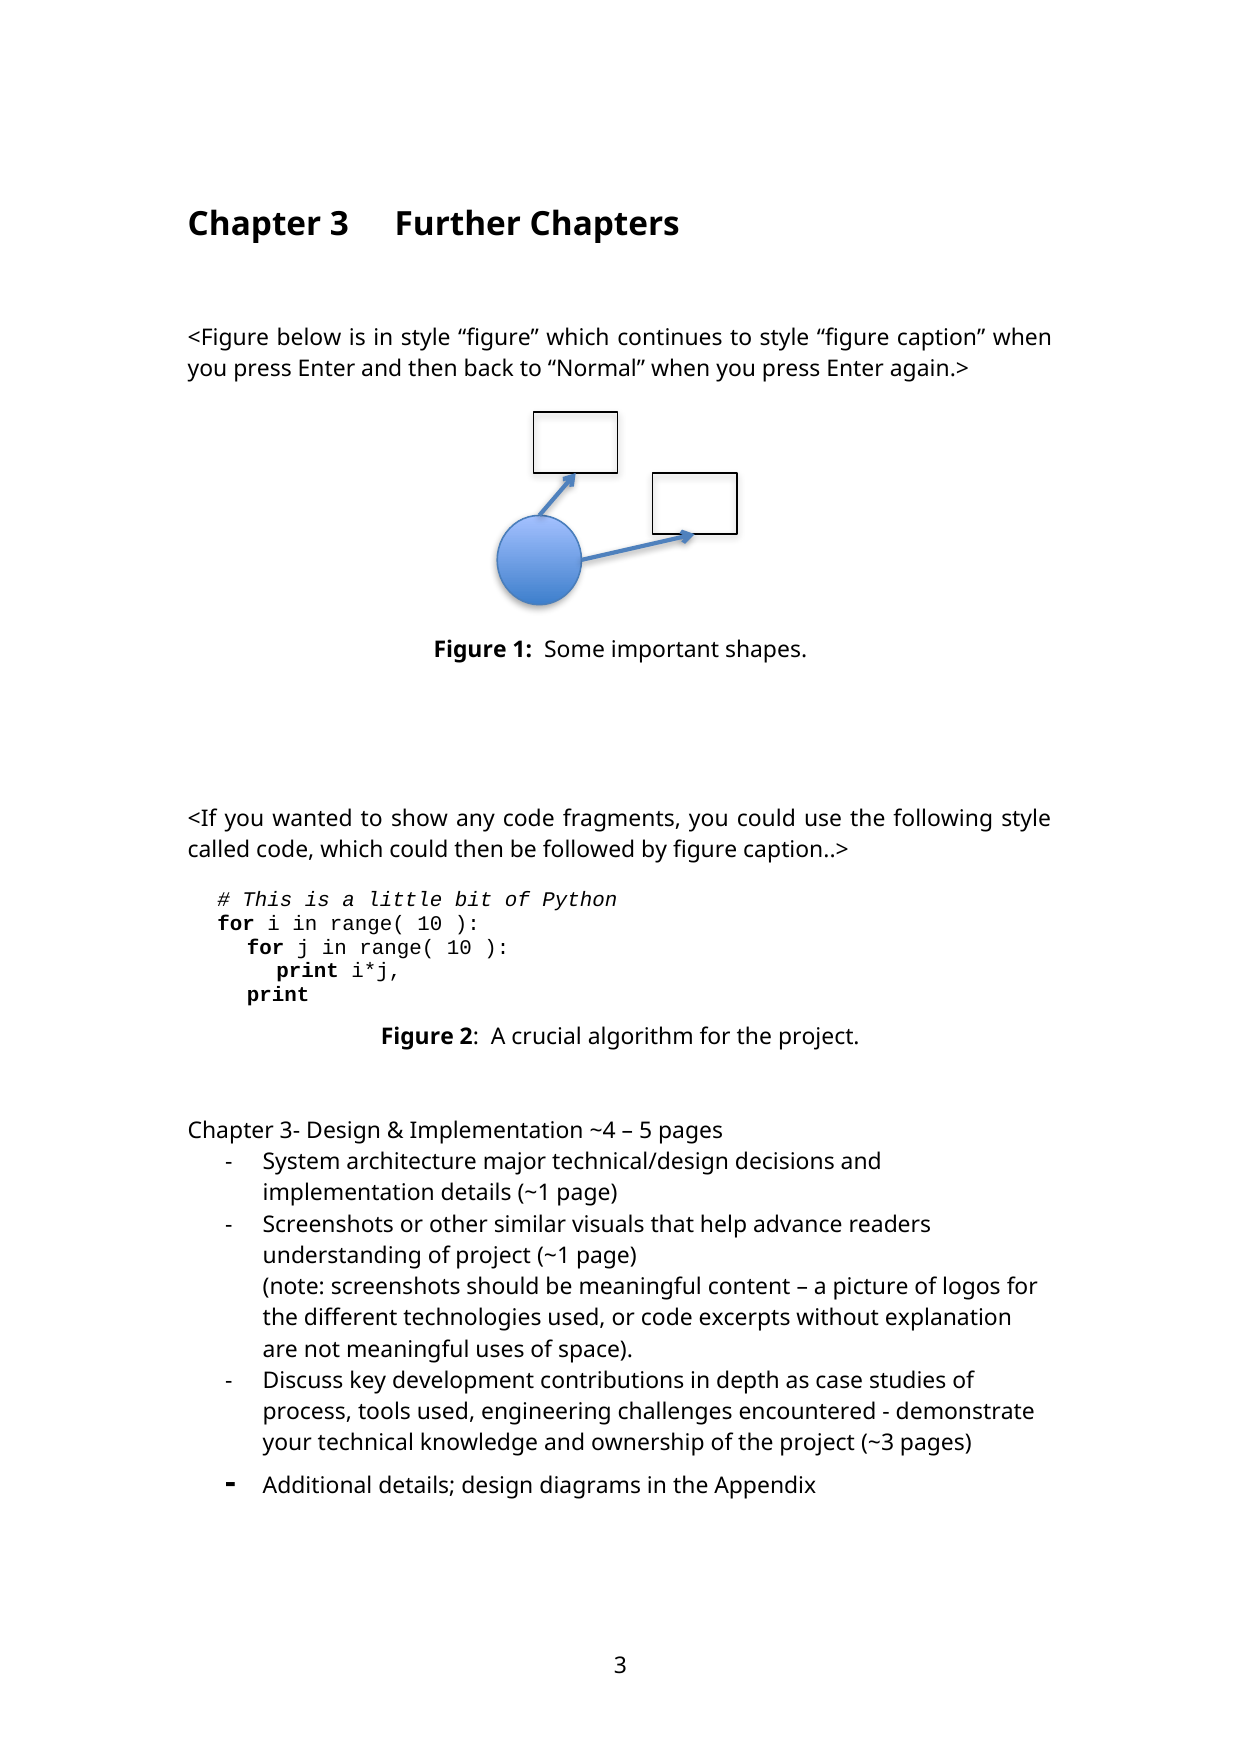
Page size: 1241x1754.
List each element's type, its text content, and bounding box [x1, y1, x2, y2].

text <Figure below is in style “figure” which continues to style “figure caption” when you press Enter and then back to “Normal” when you press Enter again.> [187, 320, 1053, 383]
list Discuss key development contributions in depth as case studies of process, tools used, engineering challenges encountered - demonstrate your technical knowledge and ownership of the project (~3 pages) [225, 1364, 1053, 1458]
list Screenshots or other similar visuals that help advance readers understanding of project (~1 page) [225, 1208, 1053, 1270]
text <If you wanted to show any code fragments, you could use the following style called code, which could then be followed by figure caption..> [187, 802, 1053, 864]
text # This is a little bit of Python [217, 889, 1053, 913]
text Figure 2: A crucial algorithm for the project. [187, 1020, 1053, 1051]
text (note: screenshots should be meaningful content – a picture of logos for the different technologies used, or code excerpts without explanation are not meaningful uses of space). [262, 1270, 1053, 1364]
text print i*j, [217, 960, 1053, 984]
text for i in range( 10 ): [217, 913, 1053, 937]
text print [217, 984, 1053, 1008]
list System architecture major technical/design decisions and implementation details (~1 page) [225, 1145, 1053, 1208]
text Figure 1: Some important shapes. [187, 633, 1053, 664]
text for j in range( 10 ): [217, 937, 1053, 960]
subtitle Further Chapters [187, 200, 1053, 245]
text Chapter 3- Design & Implementation ~4 – 5 pages [187, 1114, 1053, 1145]
list Additional details; design diagrams in the Appendix [225, 1458, 1053, 1503]
